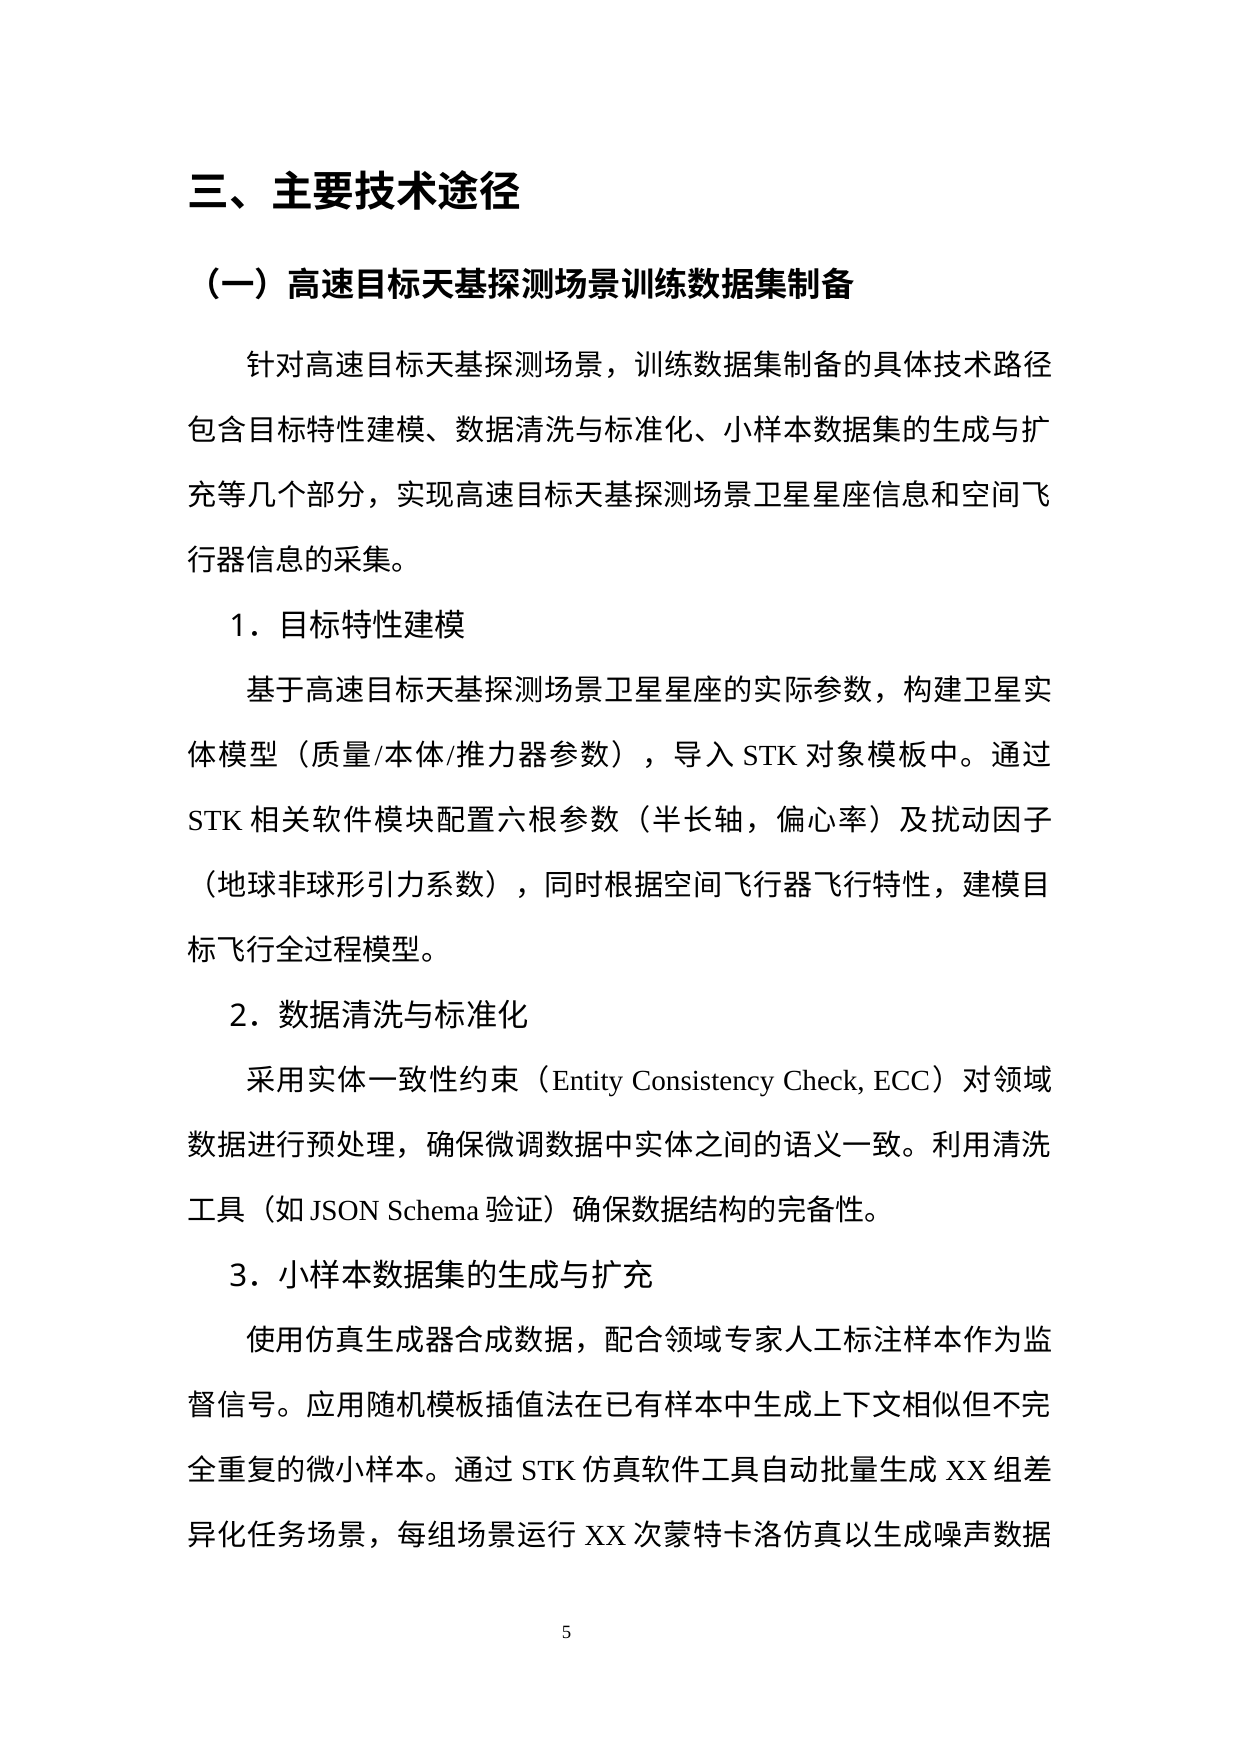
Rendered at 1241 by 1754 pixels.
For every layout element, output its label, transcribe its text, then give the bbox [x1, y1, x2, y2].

subtitle 数据清洗与标准化 [187, 981, 1053, 1046]
subtitle 目标特性建模 [187, 591, 1053, 656]
text 采用实体一致性约束（Entity Consistency Check, ECC）对领域数据进行预处理，确保微调数据中实体之间的语义一致。利用清洗工具（如JSON Schema验证）确保数据结构的完备性。 [187, 1046, 1053, 1241]
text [187, 1306, 1053, 1566]
text 针对高速目标天基探测场景，训练数据集制备的具体技术路径包含目标特性建模、数据清洗与标准化、小样本数据集的生成与扩充等几个部分，实现高速目标天基探测场景卫星星座信息和空间飞行器信息的采集。 [187, 331, 1053, 591]
subtitle 高速目标天基探测场景训练数据集制备 [187, 249, 1053, 314]
text 基于高速目标天基探测场景卫星星座的实际参数，构建卫星实体模型（质量/本体/推力器参数），导入STK对象模板中。通过STK相关软件模块配置六根参数（半长轴，偏心率）及扰动因子（地球非球形引力系数），同时根据空间飞行器飞行特性，建模目标飞行全过程模型。 [187, 656, 1053, 981]
subtitle 小样本数据集的生成与扩充 [187, 1241, 1053, 1306]
subtitle 主要技术途径 [187, 156, 1053, 221]
